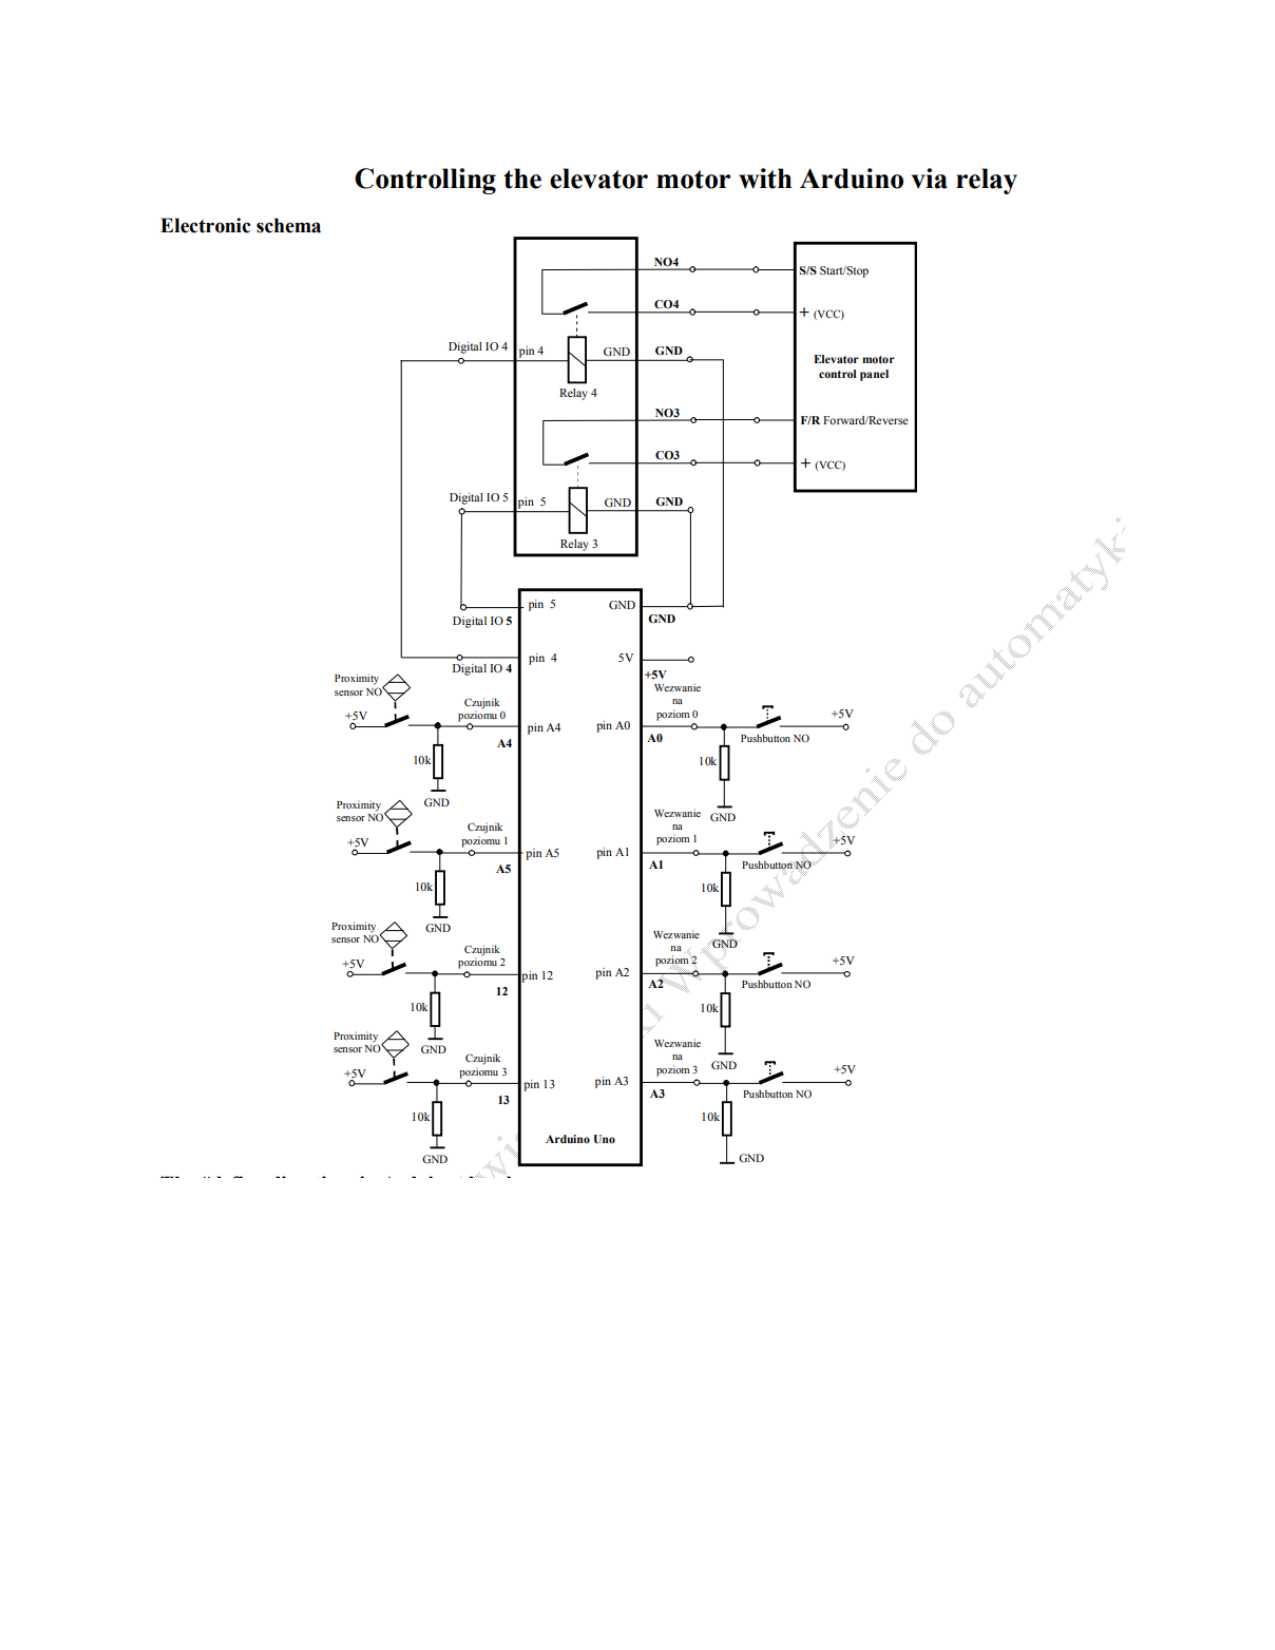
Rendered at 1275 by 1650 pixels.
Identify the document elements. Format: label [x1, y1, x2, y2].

picture [150, 150, 1125, 1178]
